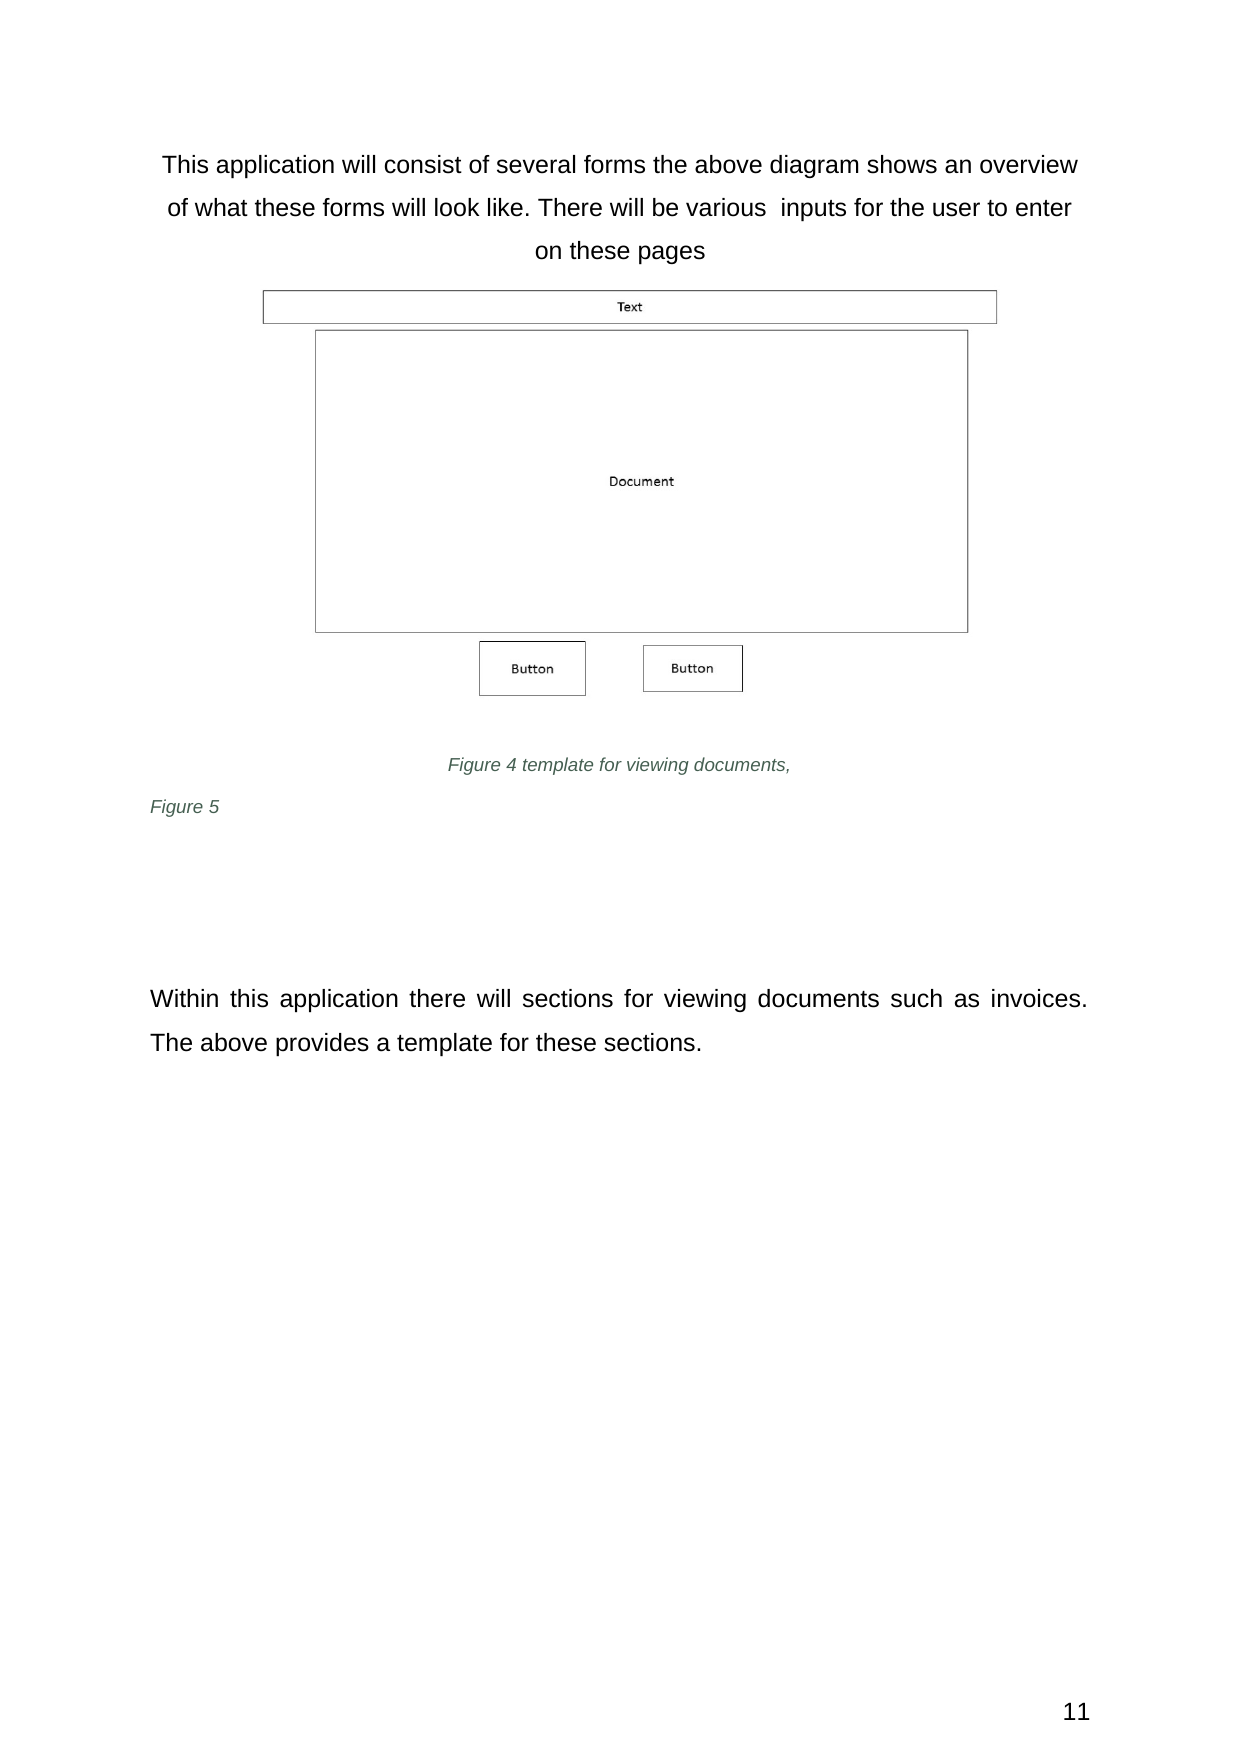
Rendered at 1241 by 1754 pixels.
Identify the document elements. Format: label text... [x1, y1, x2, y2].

text Within this application there will sections for viewing documents such as invoices. The above provides a template for these sections. [150, 984, 1090, 1056]
text Figure 4 template for viewing documents, [150, 753, 1090, 775]
picture [217, 279, 1024, 723]
text Figure 5 [150, 796, 1090, 817]
